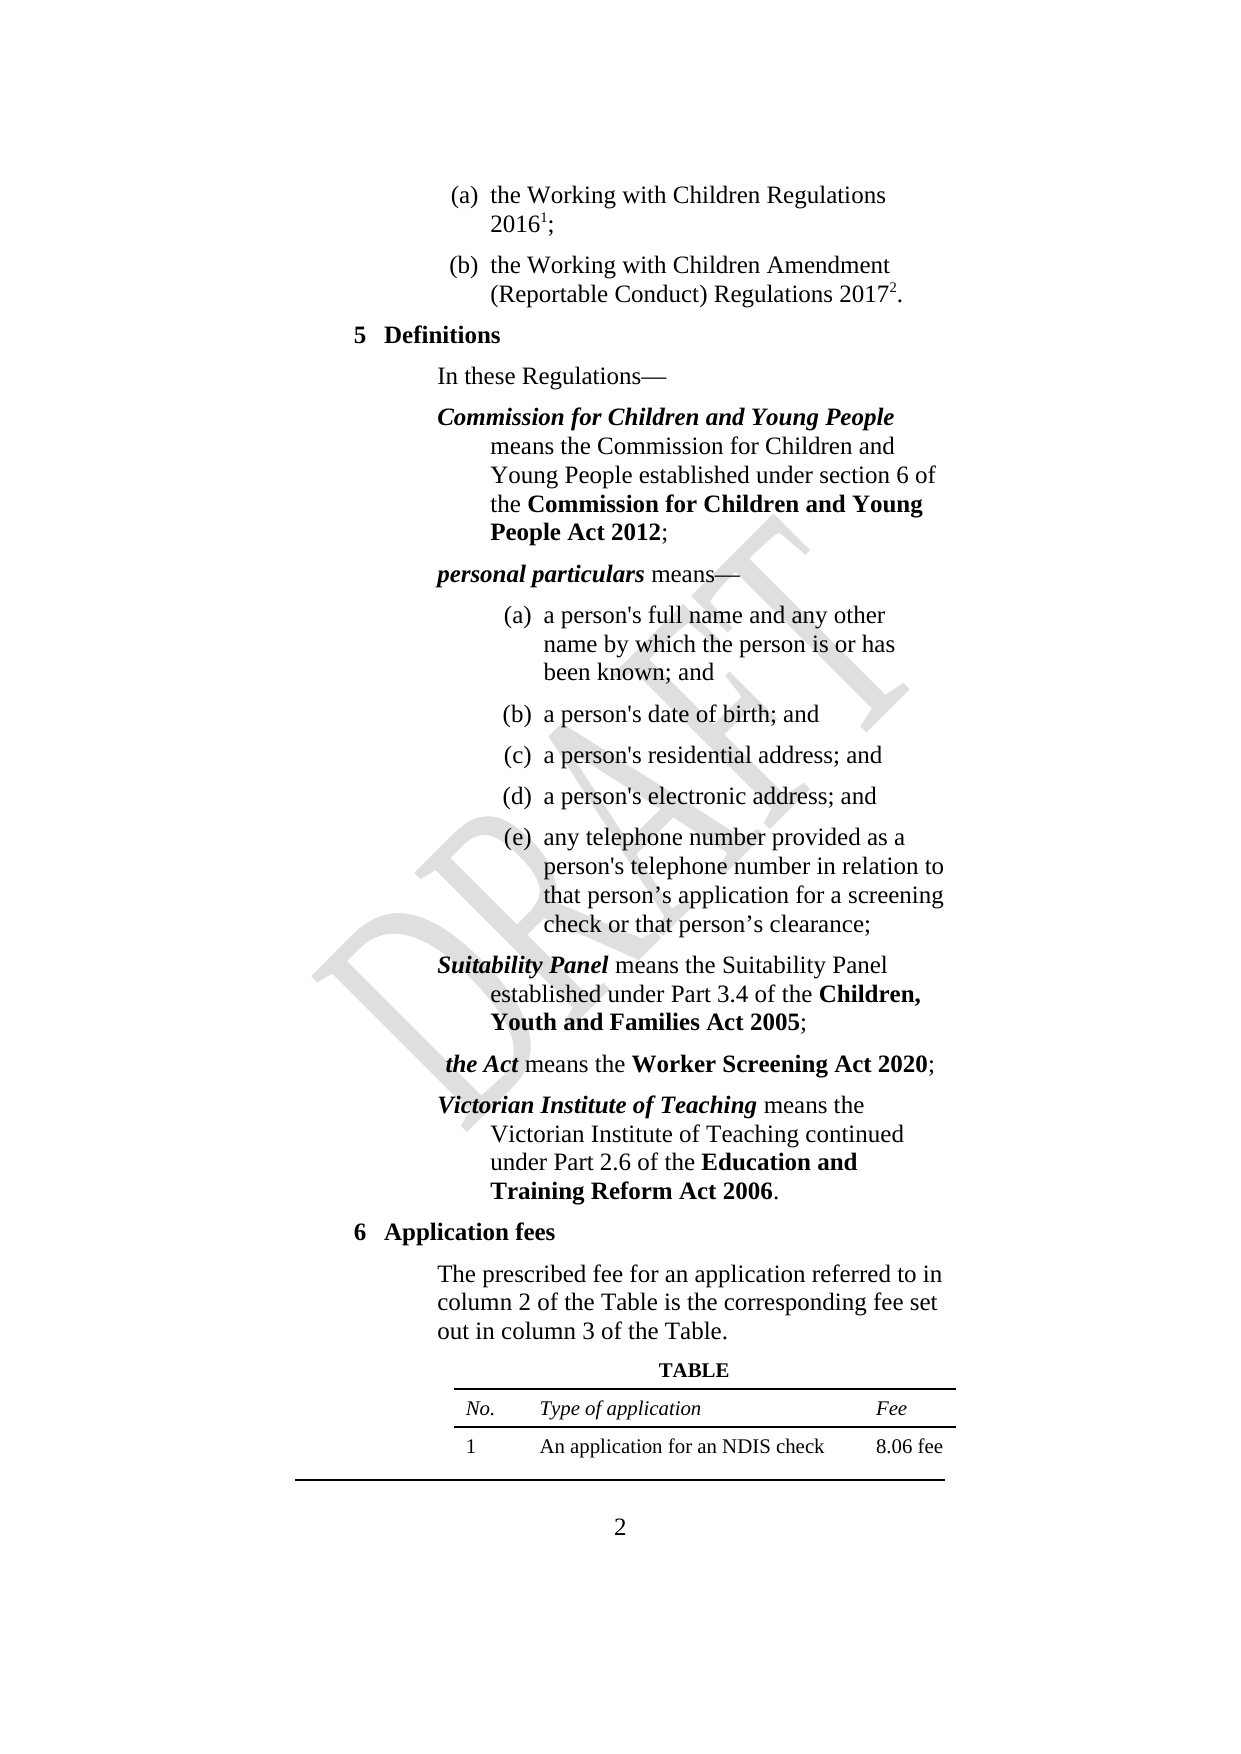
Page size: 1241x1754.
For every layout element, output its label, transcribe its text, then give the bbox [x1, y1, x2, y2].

text personal particulars means— [437, 559, 945, 587]
subtitle (c) a person's residential address; and [295, 740, 945, 769]
text Commission for Children and Young People means the Commission for Children and Young People established under section 6 of the Commission for Children and Young People Act 2012; [437, 402, 945, 546]
table_header Type of application [528, 1390, 864, 1426]
text In these Regulations— [437, 361, 945, 390]
subtitle (a) the Working with Children Regulations 20161; [295, 180, 945, 237]
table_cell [528, 1428, 864, 1458]
text Victorian Institute of Teaching means the Victorian Institute of Teaching continued under Part 2.6 of the Education and Training Reform Act 2006. [437, 1090, 945, 1205]
text the Act means the Worker Screening Act 2020; [445, 1049, 945, 1077]
subtitle (d) a person's electronic address; and [295, 781, 945, 810]
table_header Fee [865, 1390, 956, 1426]
table_header No. [454, 1390, 528, 1426]
subtitle (a) a person's full name and any other name by which the person is or has been known; and [295, 600, 945, 686]
subtitle (e) any telephone number provided as a person's telephone number in relation to that person’s application for a screening check or that person’s clearance; [295, 822, 945, 937]
table_cell 1 [454, 1428, 528, 1458]
subtitle (b) the Working with Children Amendment (Reportable Conduct) Regulations 20172. [295, 250, 945, 307]
subtitle (b) a person's date of birth; and [295, 699, 945, 727]
subtitle 5 Definitions [295, 320, 945, 349]
text TABLE [443, 1357, 945, 1382]
text The prescribed fee for an application referred to in column 2 of the Table is the corresponding fee set out in column 3 of the Table. [437, 1259, 945, 1345]
text Suitability Panel means the Suitability Panel established under Part 3.4 of the Children, Youth and Families Act 2005; [437, 950, 945, 1036]
subtitle 6 Application fees [295, 1217, 945, 1246]
table_cell 8.06 fee units [865, 1428, 956, 1458]
